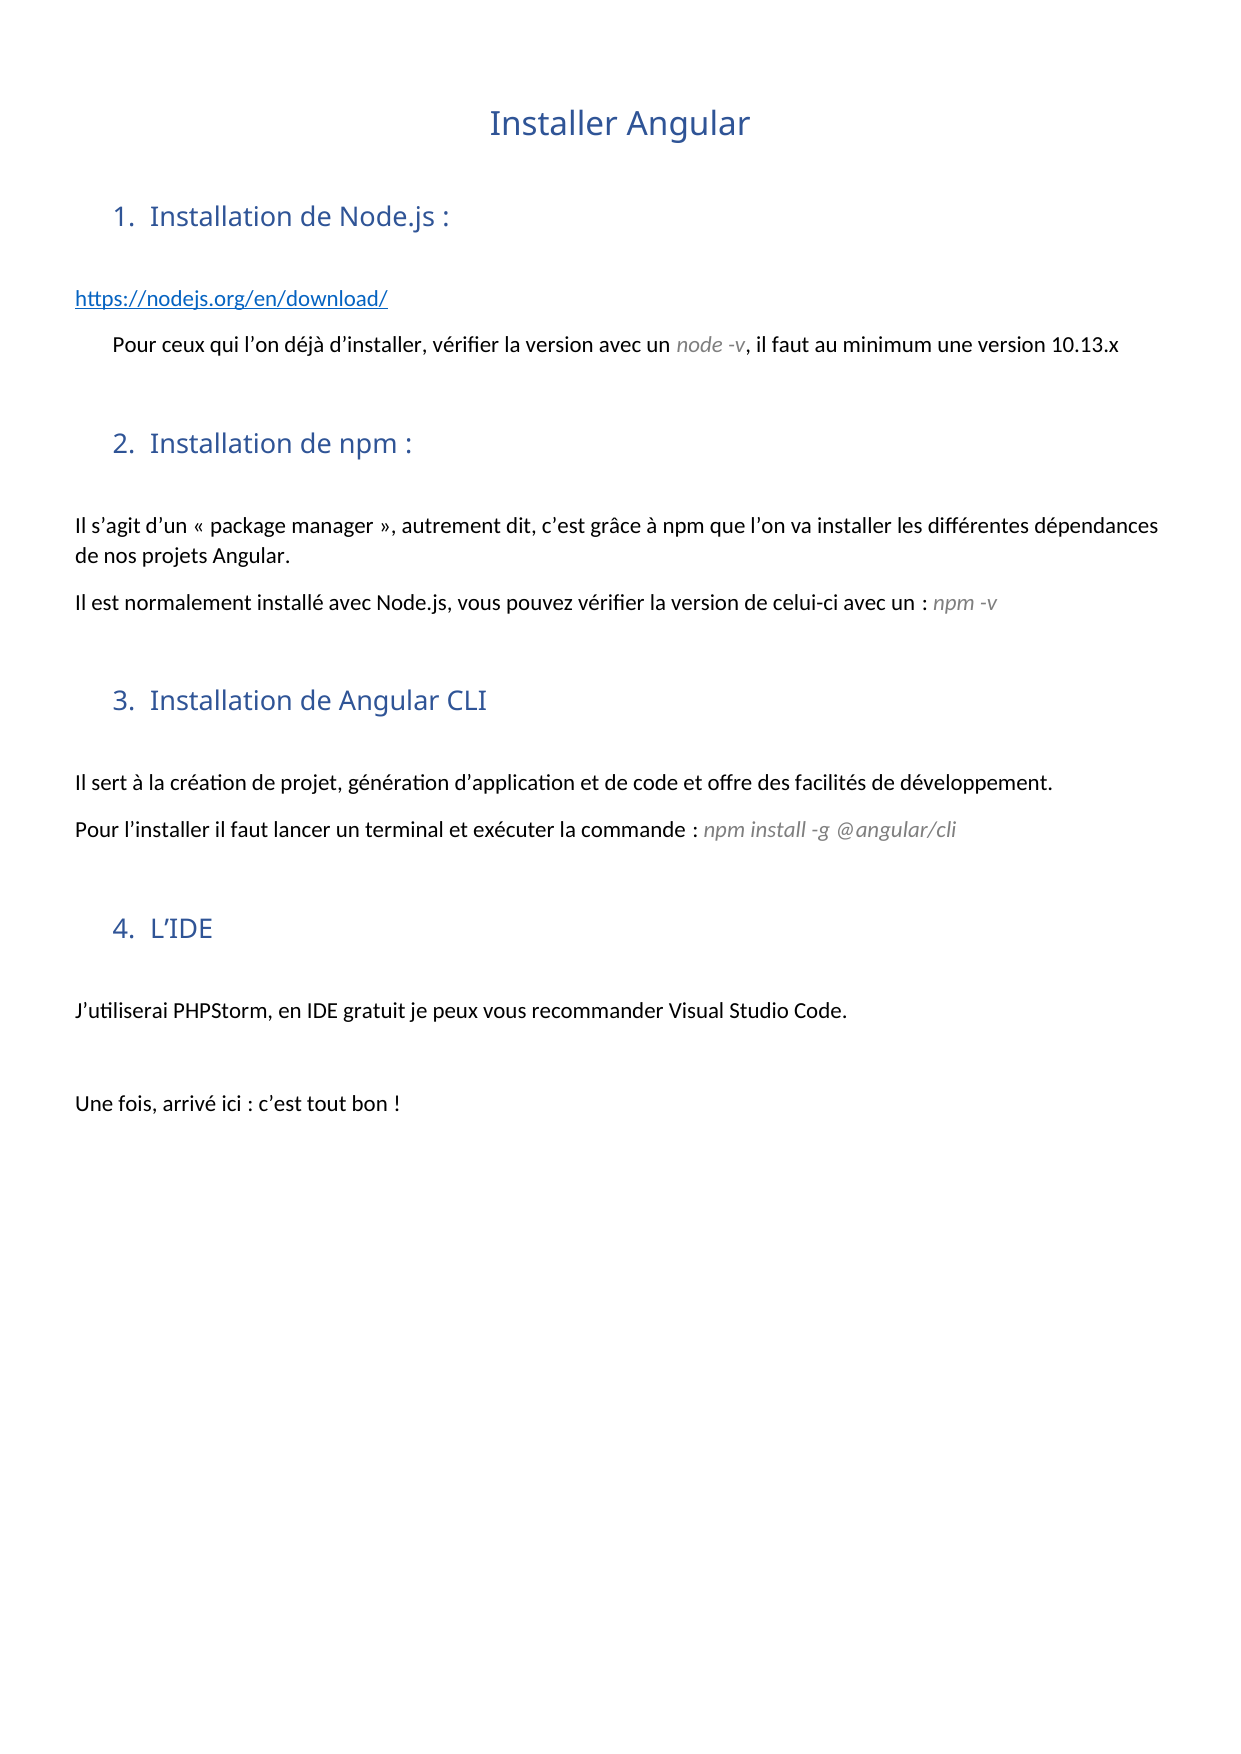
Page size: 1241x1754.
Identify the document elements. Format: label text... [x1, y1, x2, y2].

text Il s’agit d’un « package manager », autrement dit, c’est grâce à npm que l’on va installer les différentes dépendances de nos projets Angular. [75, 511, 1165, 569]
text Pour ceux qui l’on déjà d’installer, vérifier la version avec un node -v, il faut au minimum une version 10.13.x [75, 331, 1165, 359]
subtitle L’IDE [112, 909, 1165, 946]
text Il est normalement installé avec Node.js, vous pouvez vérifier la version de celui-ci avec un : npm -v [75, 588, 1165, 616]
subtitle Installer Angular [75, 100, 1165, 145]
text Pour l’installer il faut lancer un terminal et exécuter la commande : npm install -g @angular/cli [75, 815, 1165, 843]
text https://nodejs.org/en/download/ [75, 284, 1165, 312]
subtitle Installation de Node.js : [112, 197, 1165, 234]
subtitle Installation de Angular CLI [112, 682, 1165, 719]
text Une fois, arrivé ici : c’est tout bon ! [75, 1089, 1165, 1118]
subtitle Installation de npm : [112, 424, 1165, 461]
text J’utiliserai PHPStorm, en IDE gratuit je peux vous recommander Visual Studio Code. [75, 996, 1165, 1024]
text Il sert à la création de projet, génération d’application et de code et offre des facilités de développement. [75, 768, 1165, 797]
